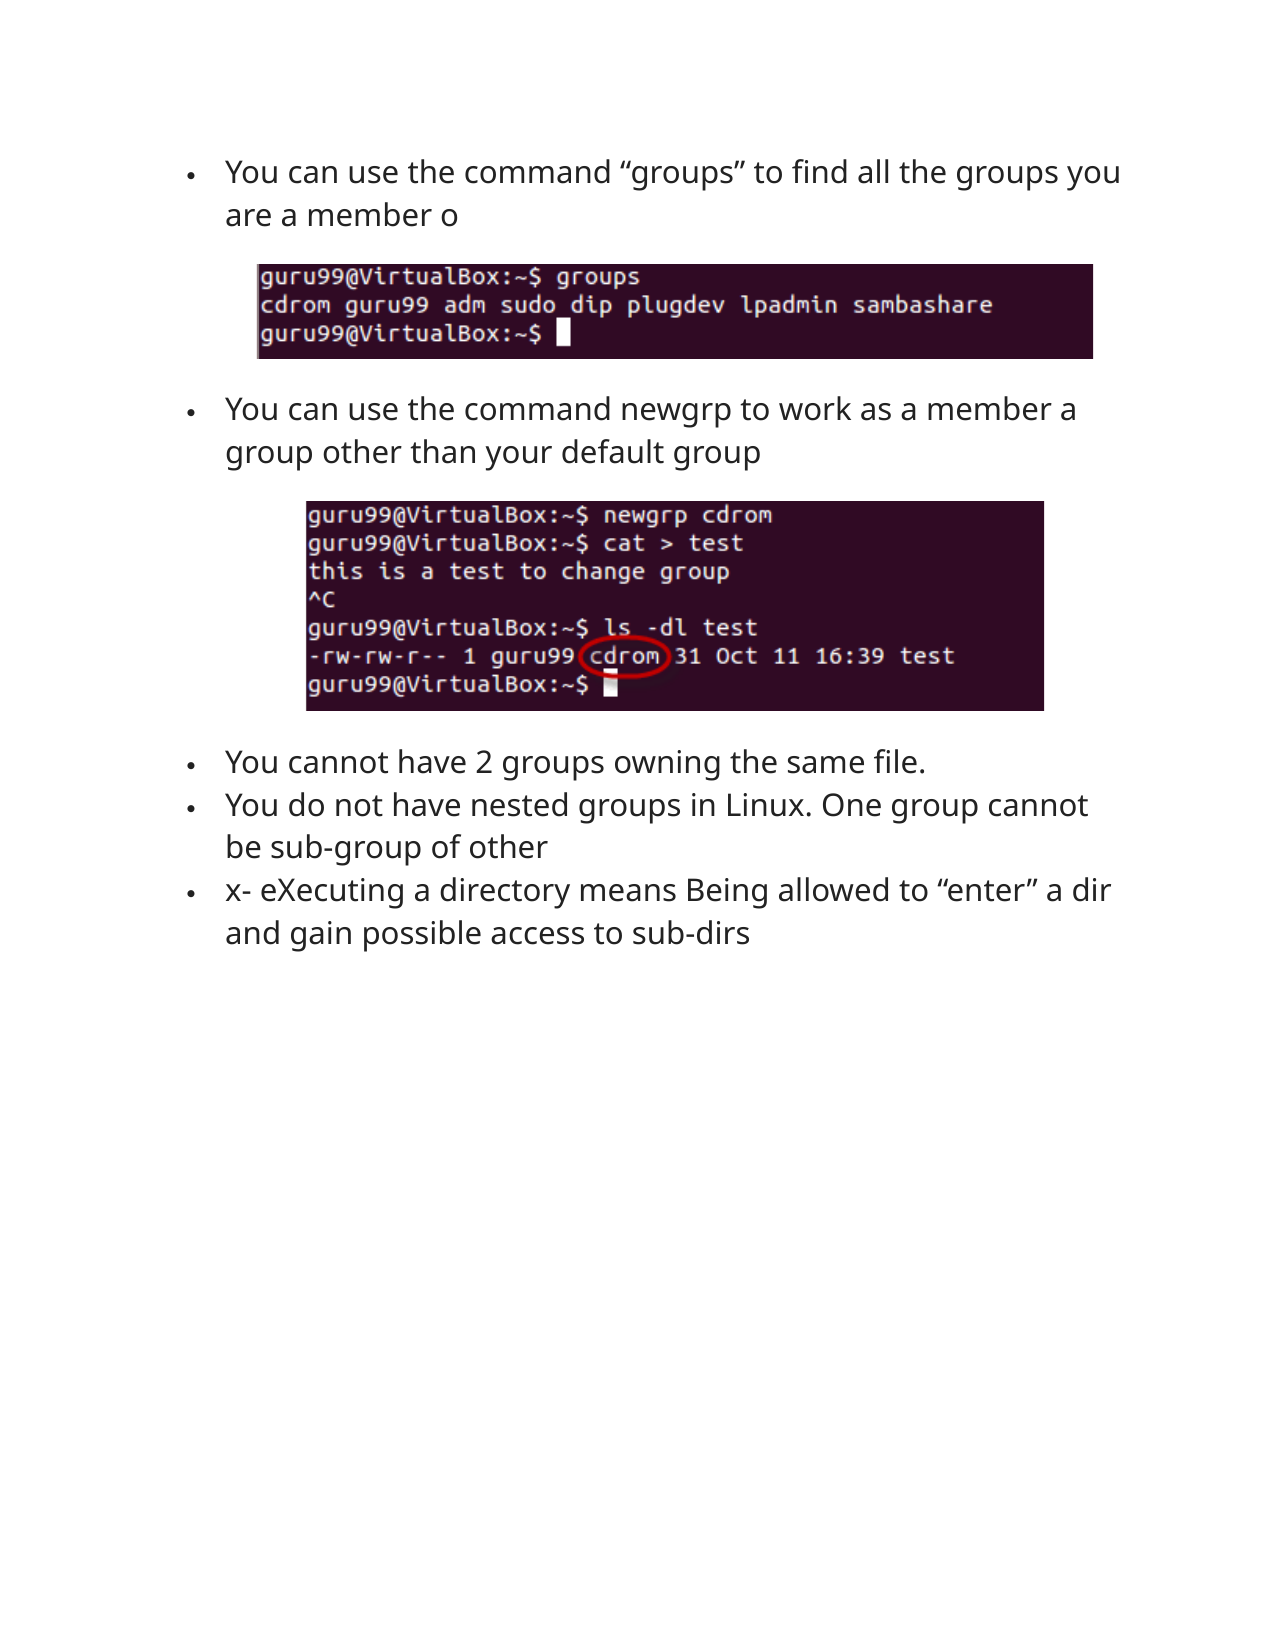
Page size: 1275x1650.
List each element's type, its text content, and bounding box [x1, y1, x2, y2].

picture [256, 264, 1094, 359]
list You cannot have 2 groups owning the same file. [187, 740, 1125, 783]
list x- eXecuting a directory means Being allowed to “enter” a dir and gain possible access to sub-dirs [187, 868, 1125, 953]
list You can use the command “groups” to find all the groups you are a member o [187, 150, 1125, 235]
picture [305, 501, 1045, 711]
list You can use the command newgrp to work as a member a group other than your default group [187, 387, 1125, 472]
list You do not have nested groups in Linux. One group cannot be sub-group of other [187, 783, 1125, 868]
